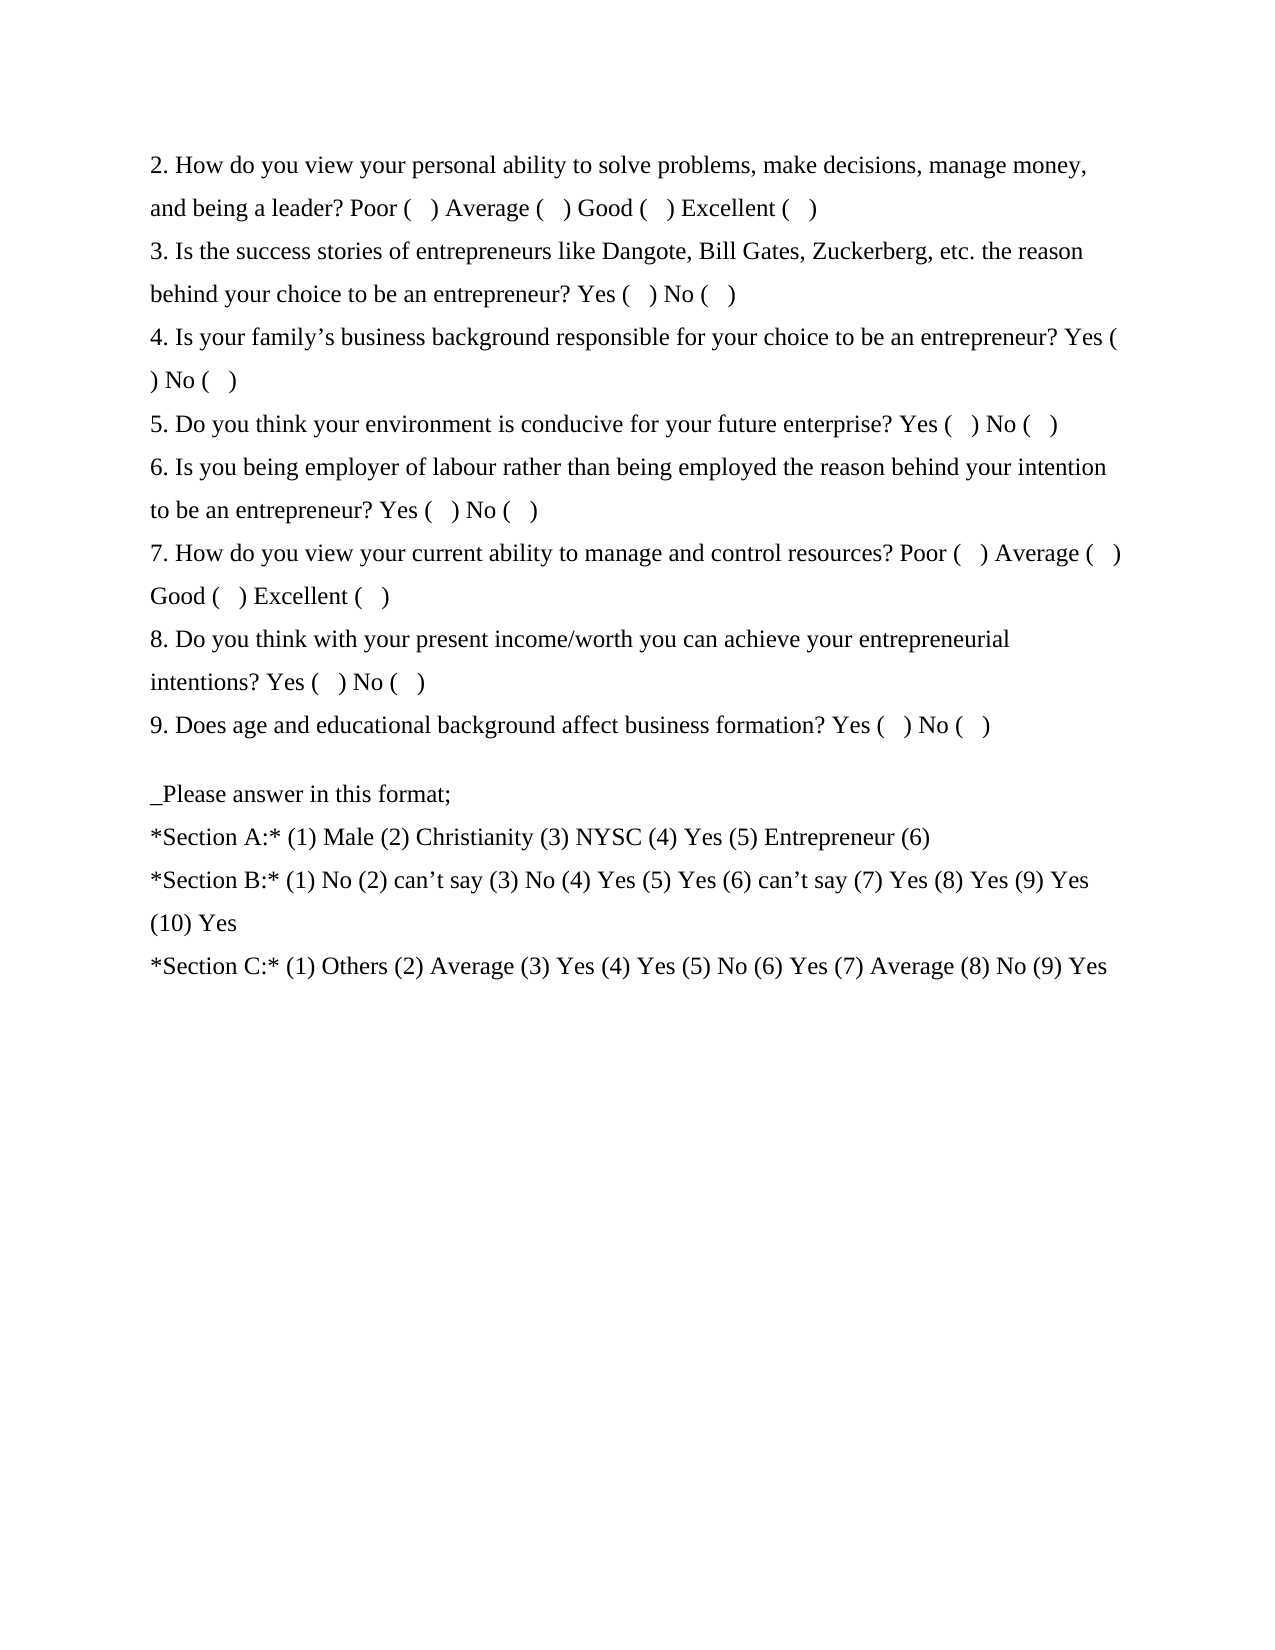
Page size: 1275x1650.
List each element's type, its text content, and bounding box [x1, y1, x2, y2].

text 8. Do you think with your present income/worth you can achieve your entrepreneurial intentions? Yes ( ) No ( ) [150, 624, 1125, 696]
text *Section A:* (1) Male (2) Christianity (3) NYSC (4) Yes (5) Entrepreneur (6) [150, 822, 1125, 851]
text *Section B:* (1) No (2) can’t say (3) No (4) Yes (5) Yes (6) can’t say (7) Yes (8) Yes (9) Yes (10) Yes [150, 865, 1125, 937]
text _Please answer in this format; [150, 779, 1125, 807]
text *Section C:* (1) Others (2) Average (3) Yes (4) Yes (5) No (6) Yes (7) Average (8) No (9) Yes [150, 951, 1125, 980]
text 3. Is the success stories of entrepreneurs like Dangote, Bill Gates, Zuckerberg, etc. the reason behind your choice to be an entrepreneur? Yes ( ) No ( ) [150, 236, 1125, 308]
text 4. Is your family’s business background responsible for your choice to be an entrepreneur? Yes ( ) No ( ) [150, 322, 1125, 394]
text 5. Do you think your environment is conducive for your future enterprise? Yes ( ) No ( ) [150, 409, 1125, 437]
text 7. How do you view your current ability to manage and control resources? Poor ( ) Average ( ) Good ( ) Excellent ( ) [150, 538, 1125, 610]
text 9. Does age and educational background affect business formation? Yes ( ) No ( ) [150, 711, 1125, 739]
text 6. Is you being employer of labour rather than being employed the reason behind your intention to be an entrepreneur? Yes ( ) No ( ) [150, 452, 1125, 524]
text 2. How do you view your personal ability to solve problems, make decisions, manage money, and being a leader? Poor ( ) Average ( ) Good ( ) Excellent ( ) [150, 150, 1125, 222]
